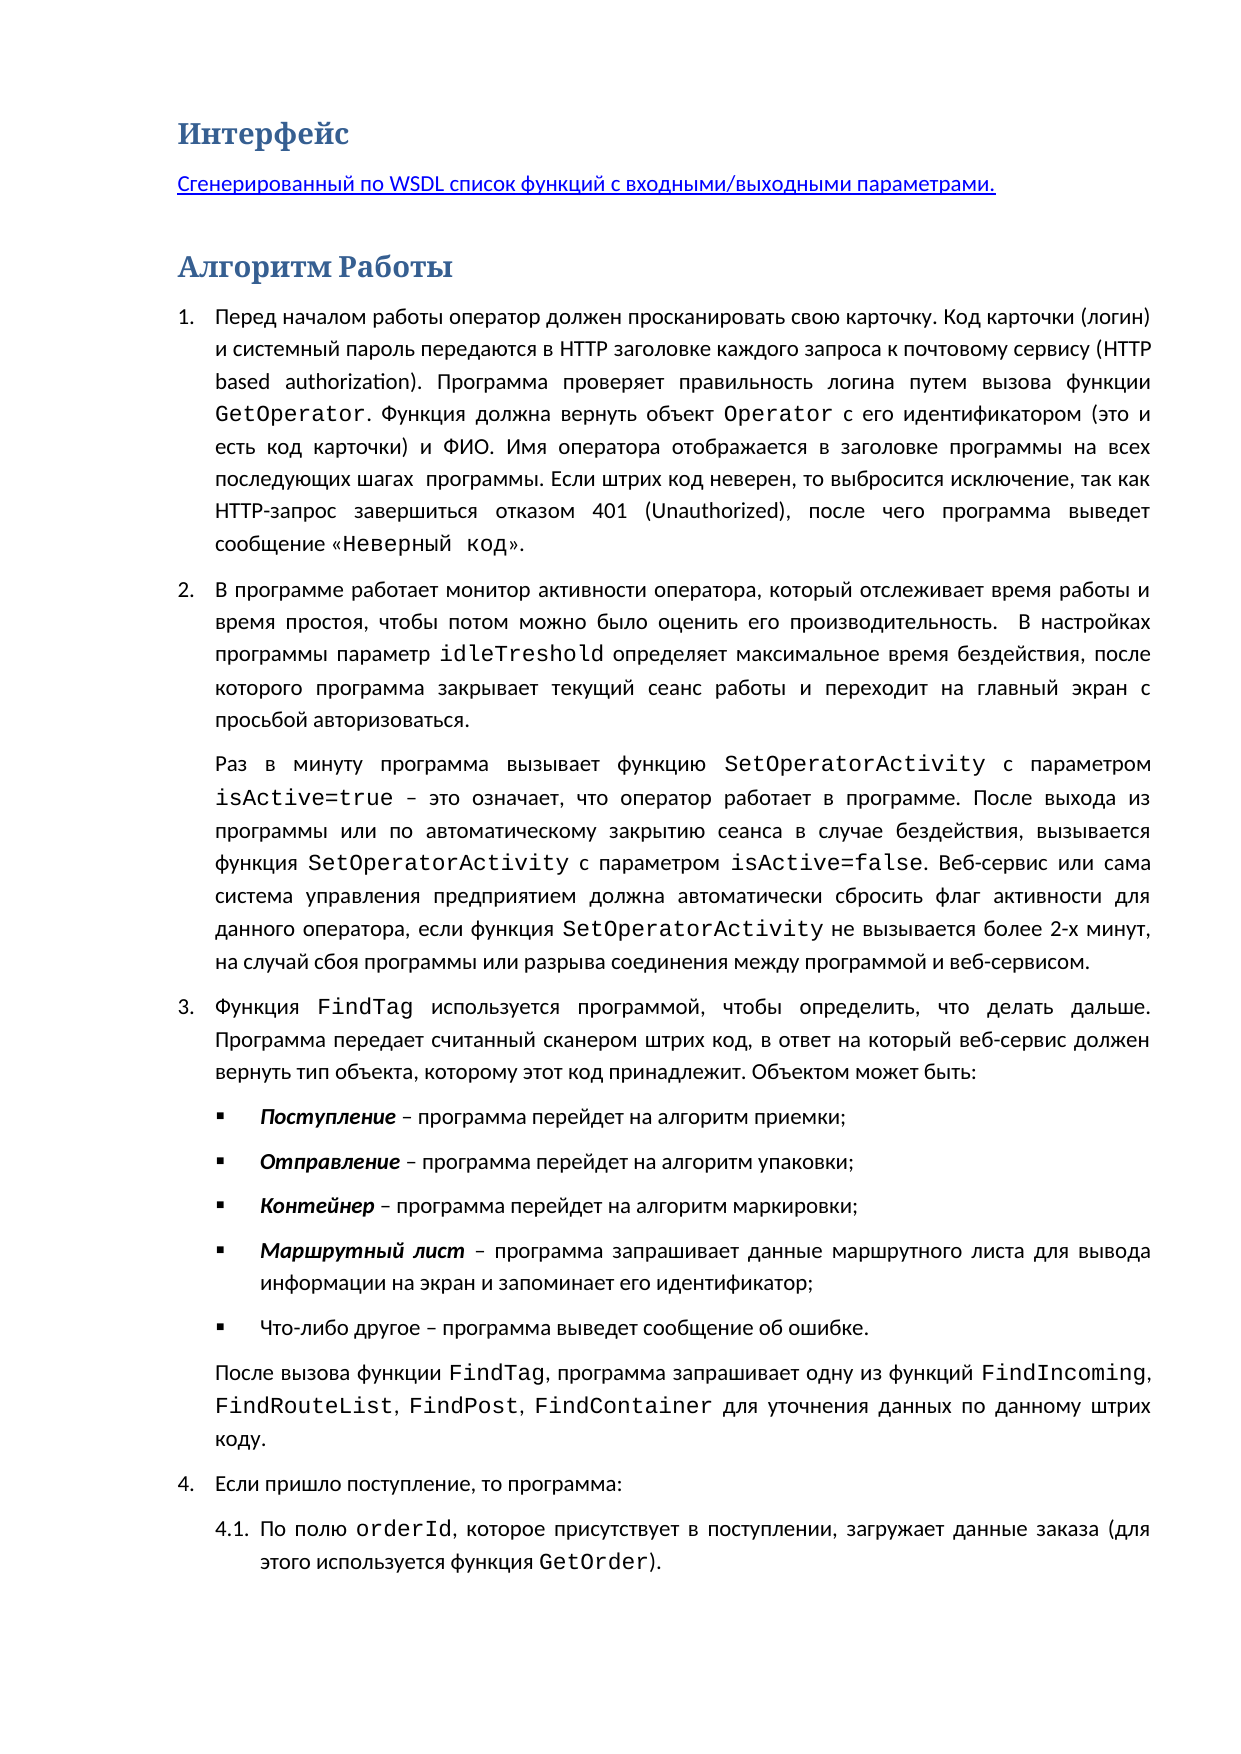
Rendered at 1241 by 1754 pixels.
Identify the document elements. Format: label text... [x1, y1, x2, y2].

list Маршрутный лист – программа запрашивает данные маршрутного листа для вывода информации на экран и запоминает его идентификатор; [215, 1236, 1152, 1296]
text После вызова функции FindTag, программа запрашивает одну из функций FindIncoming, FindRouteList, FindPost, FindContainer для уточнения данных по данному штрих коду. [215, 1358, 1152, 1452]
text Cгенерированный по WSDL список функций с входными/выходными параметрами. [177, 169, 1152, 197]
subtitle Интерфейс [177, 118, 1152, 152]
list Раз в минуту программа вызывает функцию SetOperatorActivity с параметром isActive=true – это означает, что оператор работает в программе. После выхода из программы или по автоматическому закрытию сеанса в случае бездействия, вызывается функция SetOperatorActivity с параметром isActive=false. Веб-сервис или сама система управления предприятием должна автоматически сбросить флаг активности для данного оператора, если функция SetOperatorActivity не вызывается более 2-х минут, на случай сбоя программы или разрыва соединения между программой и веб-сервисом. [215, 749, 1152, 975]
list Если пришло поступление, то программа: [177, 1469, 1152, 1497]
list Что-либо другое – программа выведет сообщение об ошибке. [215, 1313, 1152, 1341]
list В программе работает монитор активности оператора, который отслеживает время работы и время простоя, чтобы потом можно было оценить его производительность. В настройках программы параметр idleTreshold определяет максимальное время бездействия, после которого программа закрывает текущий сеанс работы и переходит на главный экран с просьбой авторизоваться. [177, 575, 1152, 733]
list Поступление – программа перейдет на алгоритм приемки; [215, 1102, 1152, 1130]
list Функция FindTag используется программой, чтобы определить, что делать дальше. Программа передает считанный сканером штрих код, в ответ на который веб-сервис должен вернуть тип объекта, которому этот код принадлежит. Объектом может быть: [177, 992, 1152, 1085]
list Контейнер – программа перейдет на алгоритм маркировки; [215, 1191, 1152, 1219]
list Отправление – программа перейдет на алгоритм упаковки; [215, 1147, 1152, 1175]
subtitle Алгоритм Работы [177, 251, 1152, 285]
list Перед началом работы оператор должен просканировать свою карточку. Код карточки (логин) и системный пароль передаются в HTTP заголовке каждого запроса к почтовому сервису (HTTP based authorization). Программа проверяет правильность логина путем вызова функции GetOperator. Функция должна вернуть объект Operator с его идентификатором (это и есть код карточки) и ФИО. Имя оператора отображается в заголовке программы на всех последующих шагах программы. Если штрих код неверен, то выбросится исключение, так как HTTP-запрос завершиться отказом 401 (Unauthorized), после чего программа выведет сообщение «Неверный код». [177, 302, 1152, 558]
list По полю orderId, которое присутствует в поступлении, загружает данные заказа (для этого используется функция GetOrder). [215, 1514, 1152, 1576]
